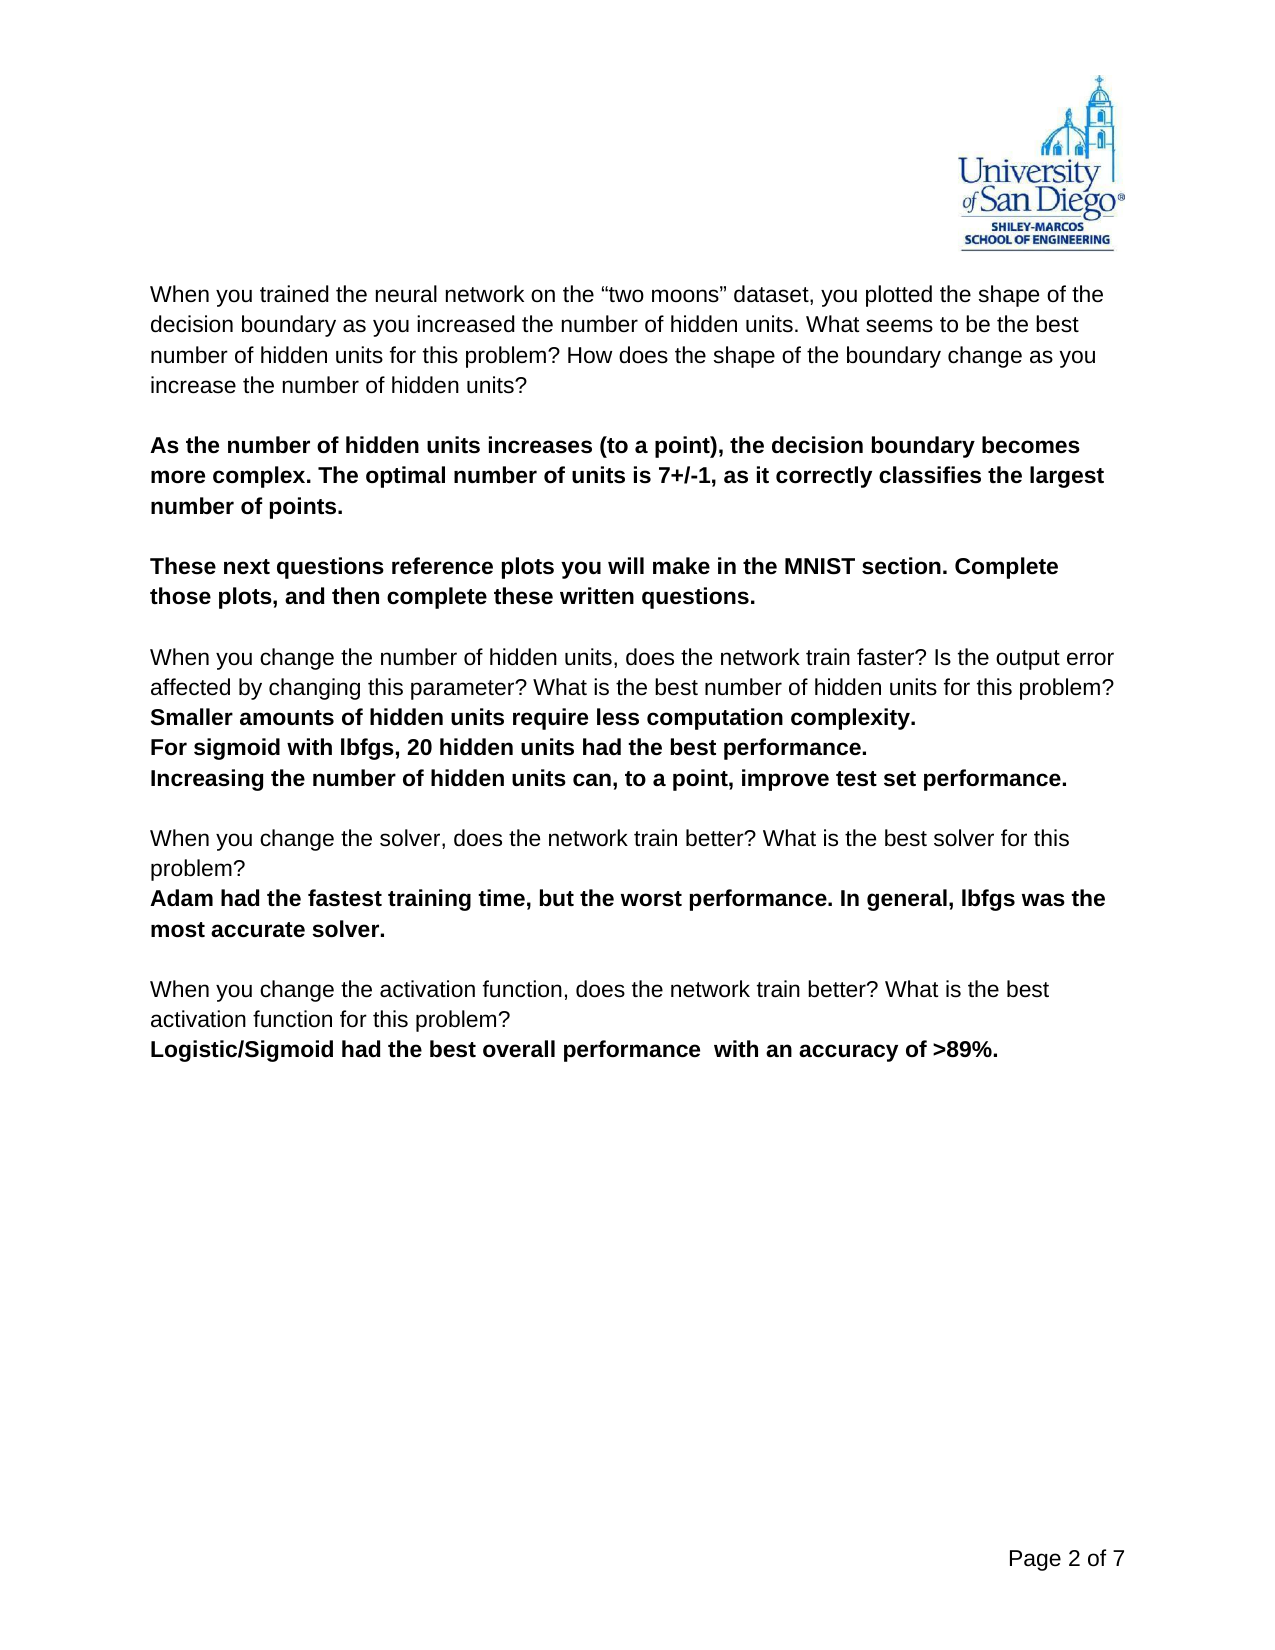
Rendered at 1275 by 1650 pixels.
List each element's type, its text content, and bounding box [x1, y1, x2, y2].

text When you change the activation function, does the network train better? What is the best activation function for this problem? [150, 976, 1125, 1033]
text Increasing the number of hidden units can, to a point, improve test set performance. [150, 764, 1125, 791]
text When you trained the neural network on the “two moons” dataset, you plotted the shape of the decision boundary as you increased the number of hidden units. What seems to be the best number of hidden units for this problem? How does the shape of the boundary change as you increase the number of hidden units? [150, 281, 1125, 398]
text Logistic/Sigmoid had the best overall performance with an accuracy of >89%. [150, 1036, 1125, 1063]
picture [957, 75, 1125, 252]
text For sigmoid with lbfgs, 20 hidden units had the best performance. [150, 734, 1125, 761]
text These next questions reference plots you will make in the MNIST section. Complete those plots, and then complete these written questions. [150, 553, 1125, 610]
text When you change the solver, does the network train better? What is the best solver for this problem? [150, 825, 1125, 882]
text As the number of hidden units increases (to a point), the decision boundary becomes more complex. The optimal number of units is 7+/-1, as it correctly classifies the largest number of points. [150, 432, 1125, 519]
text When you change the number of hidden units, does the network train faster? Is the output error affected by changing this parameter? What is the best number of hidden units for this problem? [150, 644, 1125, 700]
text Smaller amounts of hidden units require less computation complexity. [150, 704, 1125, 731]
text Adam had the fastest training time, but the worst performance. In general, lbfgs was the most accurate solver. [150, 885, 1125, 942]
